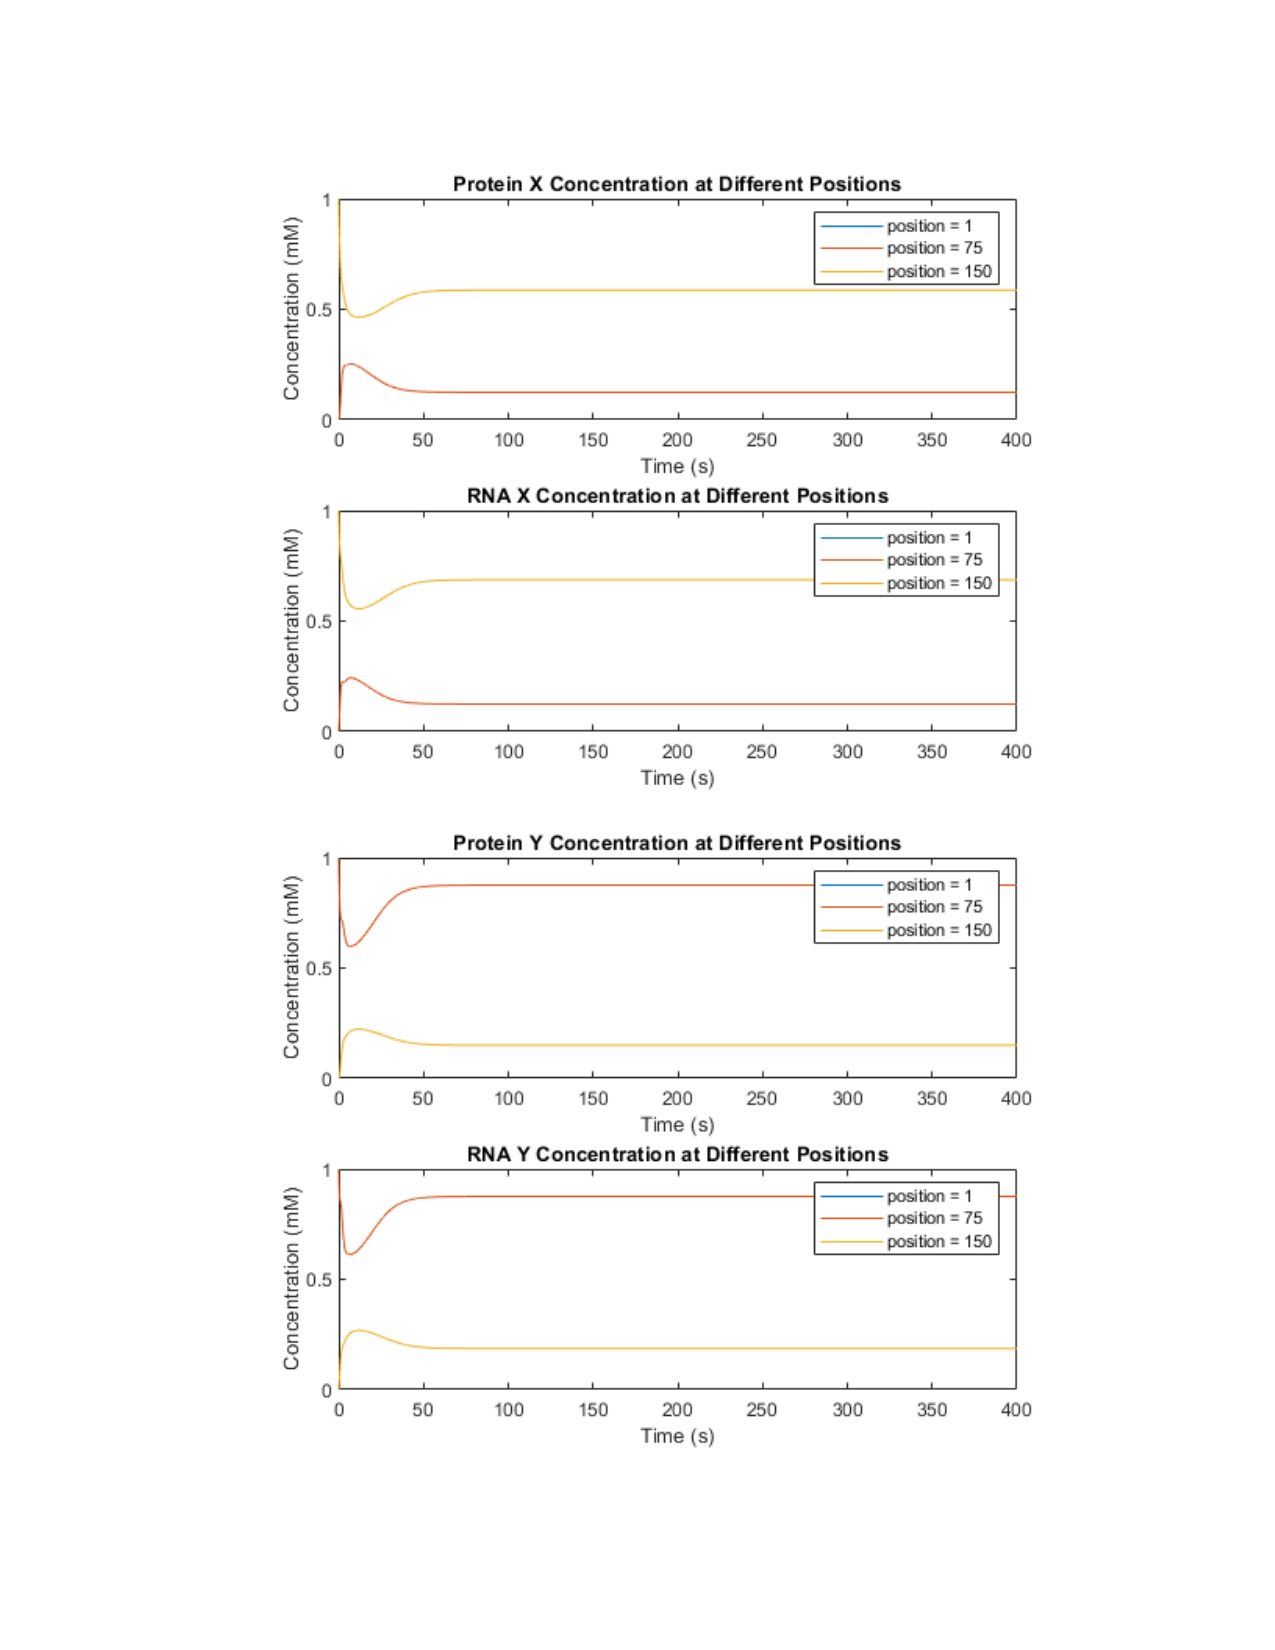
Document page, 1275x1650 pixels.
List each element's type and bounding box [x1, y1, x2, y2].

picture [225, 808, 1100, 1465]
picture [225, 150, 1100, 807]
